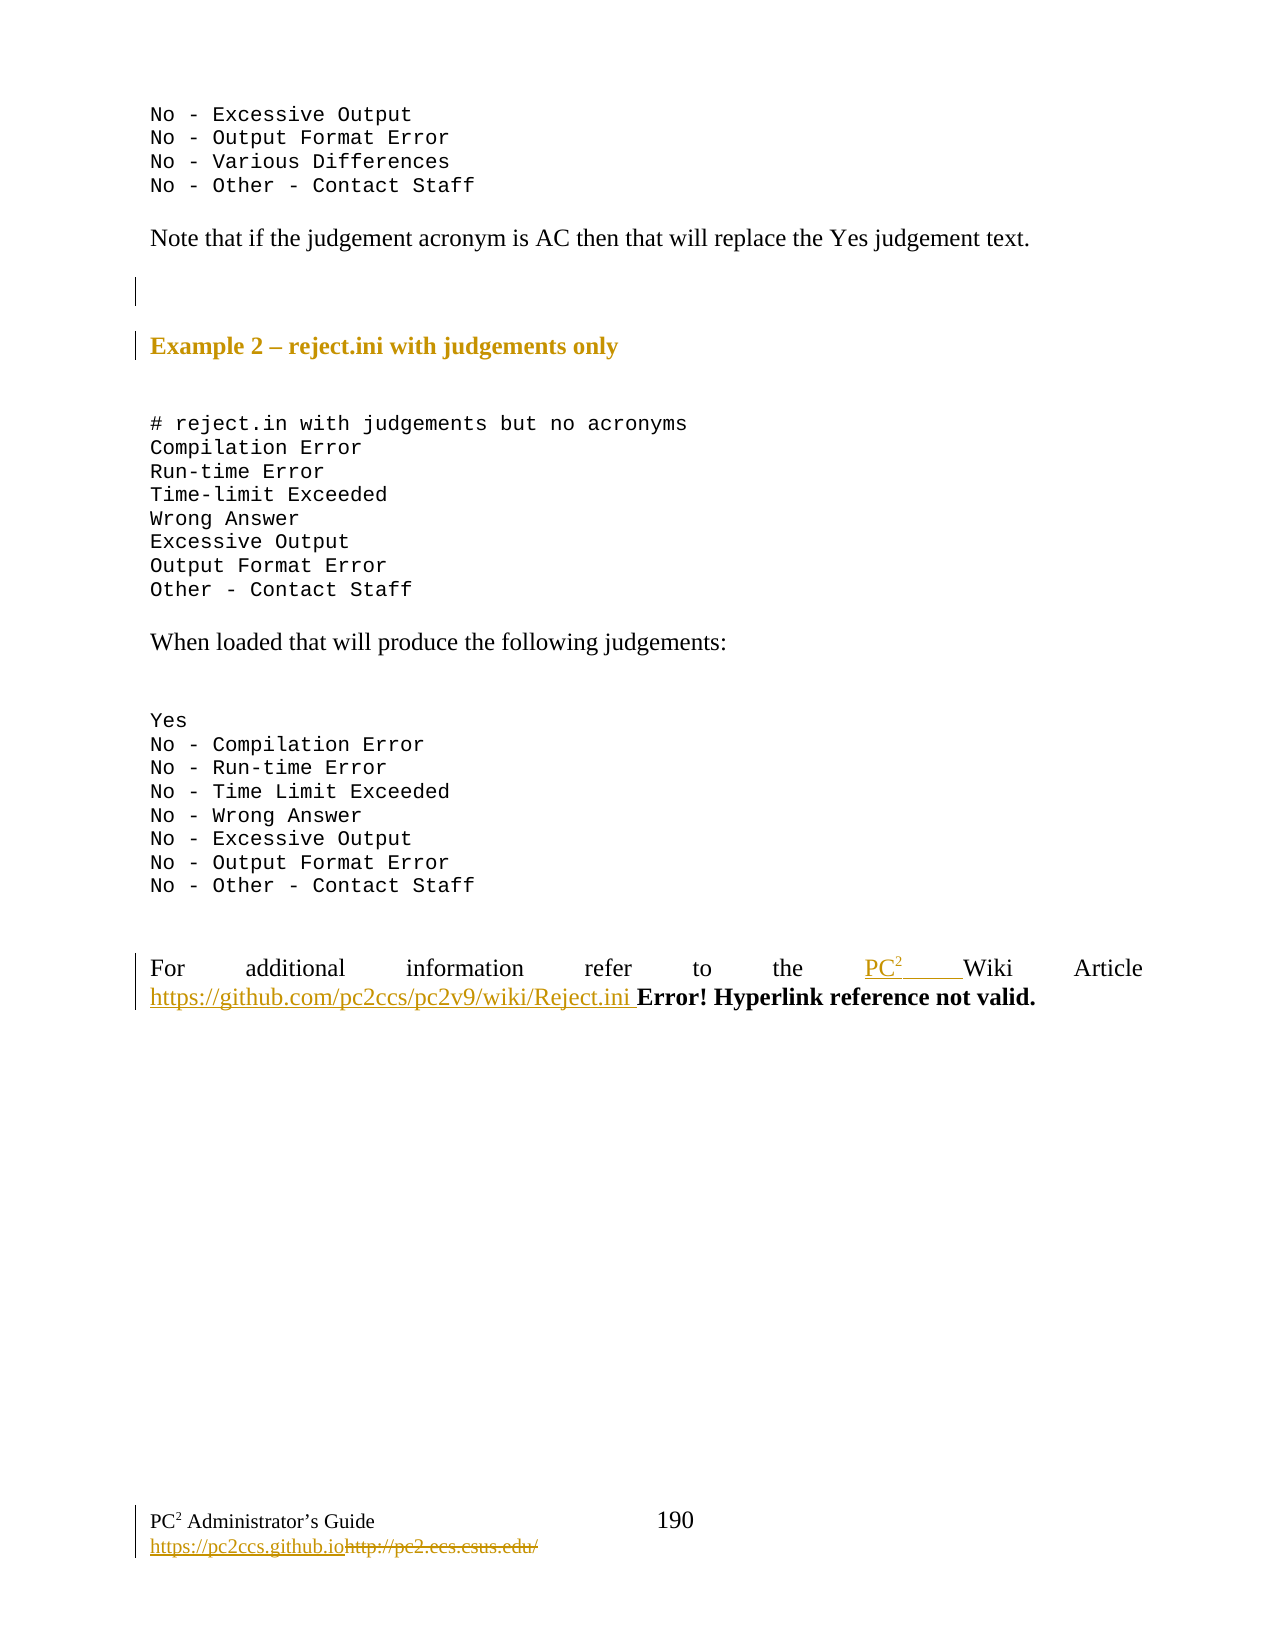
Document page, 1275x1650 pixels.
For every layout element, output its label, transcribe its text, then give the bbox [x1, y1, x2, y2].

text Other - Contact Staff [150, 579, 1143, 602]
text Compilation Error [150, 437, 1143, 461]
text Wrong Answer [150, 508, 1143, 532]
text Output Format Error [150, 555, 1143, 579]
text No - Time Limit Exceeded [150, 781, 1143, 804]
text No - Excessive Output [150, 828, 1143, 852]
text # reject.in with judgements but no acronyms [150, 413, 1143, 437]
text No - Excessive Output [150, 104, 1143, 127]
text No - Wrong Answer [150, 804, 1143, 828]
text Time-limit Exceeded [150, 484, 1143, 508]
text No - Various Differences [150, 151, 1143, 175]
text Run-time Error [150, 461, 1143, 484]
text Yes [150, 710, 1143, 734]
text No - Compilation Error [150, 734, 1143, 757]
text No - Run-time Error [150, 757, 1143, 781]
text Excessive Output [150, 532, 1143, 555]
text No - Other - Contact Staff [150, 876, 1143, 899]
text When loaded that will produce the following judgements: [150, 627, 1143, 656]
text No - Other - Contact Staff [150, 175, 1143, 198]
text Example 2 – reject.ini with judgements only [150, 331, 1143, 359]
text Note that if the judgement acronym is AC then that will replace the Yes judgement text. [150, 223, 1143, 252]
text No - Output Format Error [150, 852, 1143, 876]
text For additional information refer to the Wiki Article Error! Hyperlink reference not valid. [150, 953, 1143, 1010]
text No - Output Format Error [150, 127, 1143, 151]
